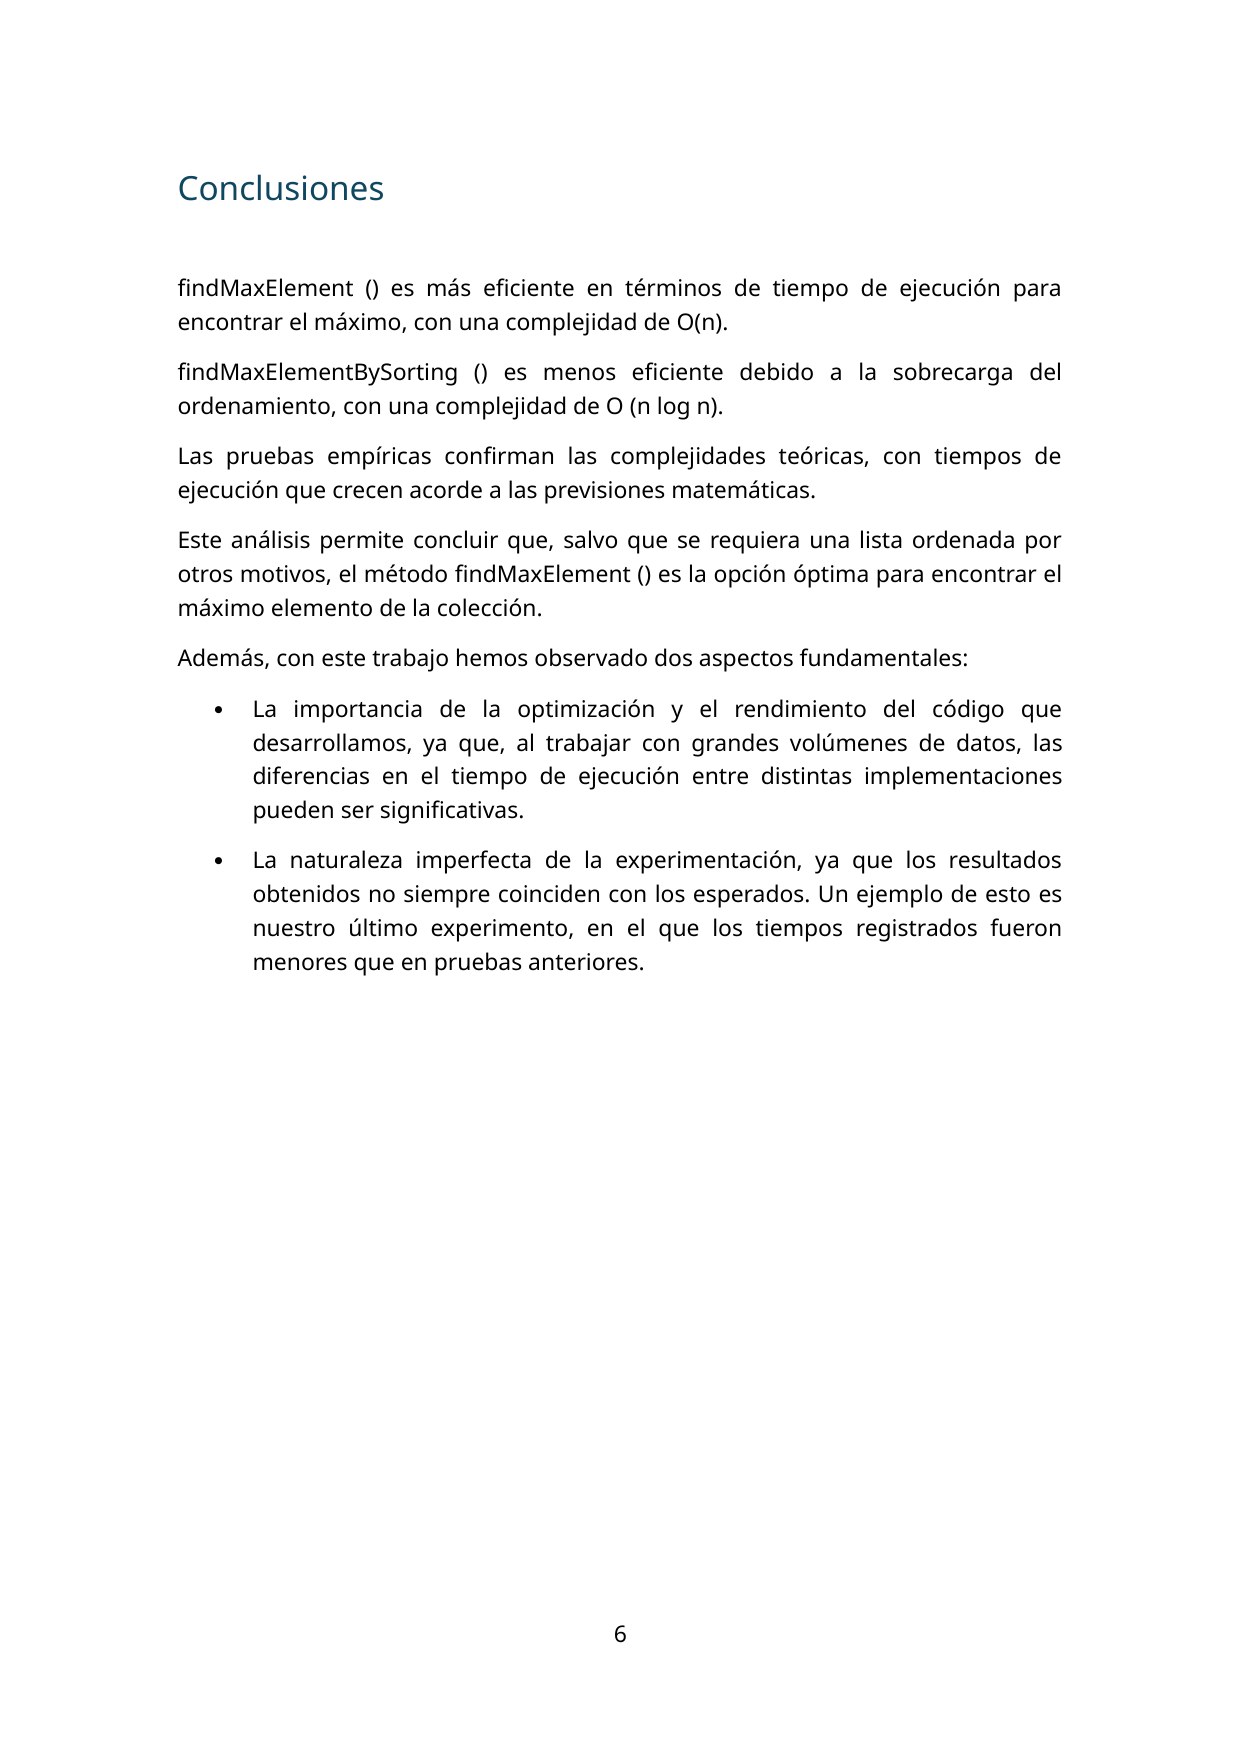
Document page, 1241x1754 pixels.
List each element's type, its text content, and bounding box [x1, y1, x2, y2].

subtitle Conclusiones [177, 164, 1063, 210]
list La naturaleza imperfecta de la experimentación, ya que los resultados obtenidos no siempre coinciden con los esperados. Un ejemplo de esto es nuestro último experimento, en el que los tiempos registrados fueron menores que en pruebas anteriores. [215, 844, 1063, 977]
list La importancia de la optimización y el rendimiento del código que desarrollamos, ya que, al trabajar con grandes volúmenes de datos, las diferencias en el tiempo de ejecución entre distintas implementaciones pueden ser significativas. [215, 693, 1063, 825]
text Además, con este trabajo hemos observado dos aspectos fundamentales: [177, 642, 1063, 674]
text Las pruebas empíricas confirman las complejidades teóricas, con tiempos de ejecución que crecen acorde a las previsiones matemáticas. [177, 440, 1063, 505]
text findMaxElementBySorting () es menos eficiente debido a la sobrecarga del ordenamiento, con una complejidad de O (n log n). [177, 356, 1063, 421]
text Este análisis permite concluir que, salvo que se requiera una lista ordenada por otros motivos, el método findMaxElement () es la opción óptima para encontrar el máximo elemento de la colección. [177, 524, 1063, 623]
text findMaxElement () es más eficiente en términos de tiempo de ejecución para encontrar el máximo, con una complejidad de O(n). [177, 272, 1063, 337]
